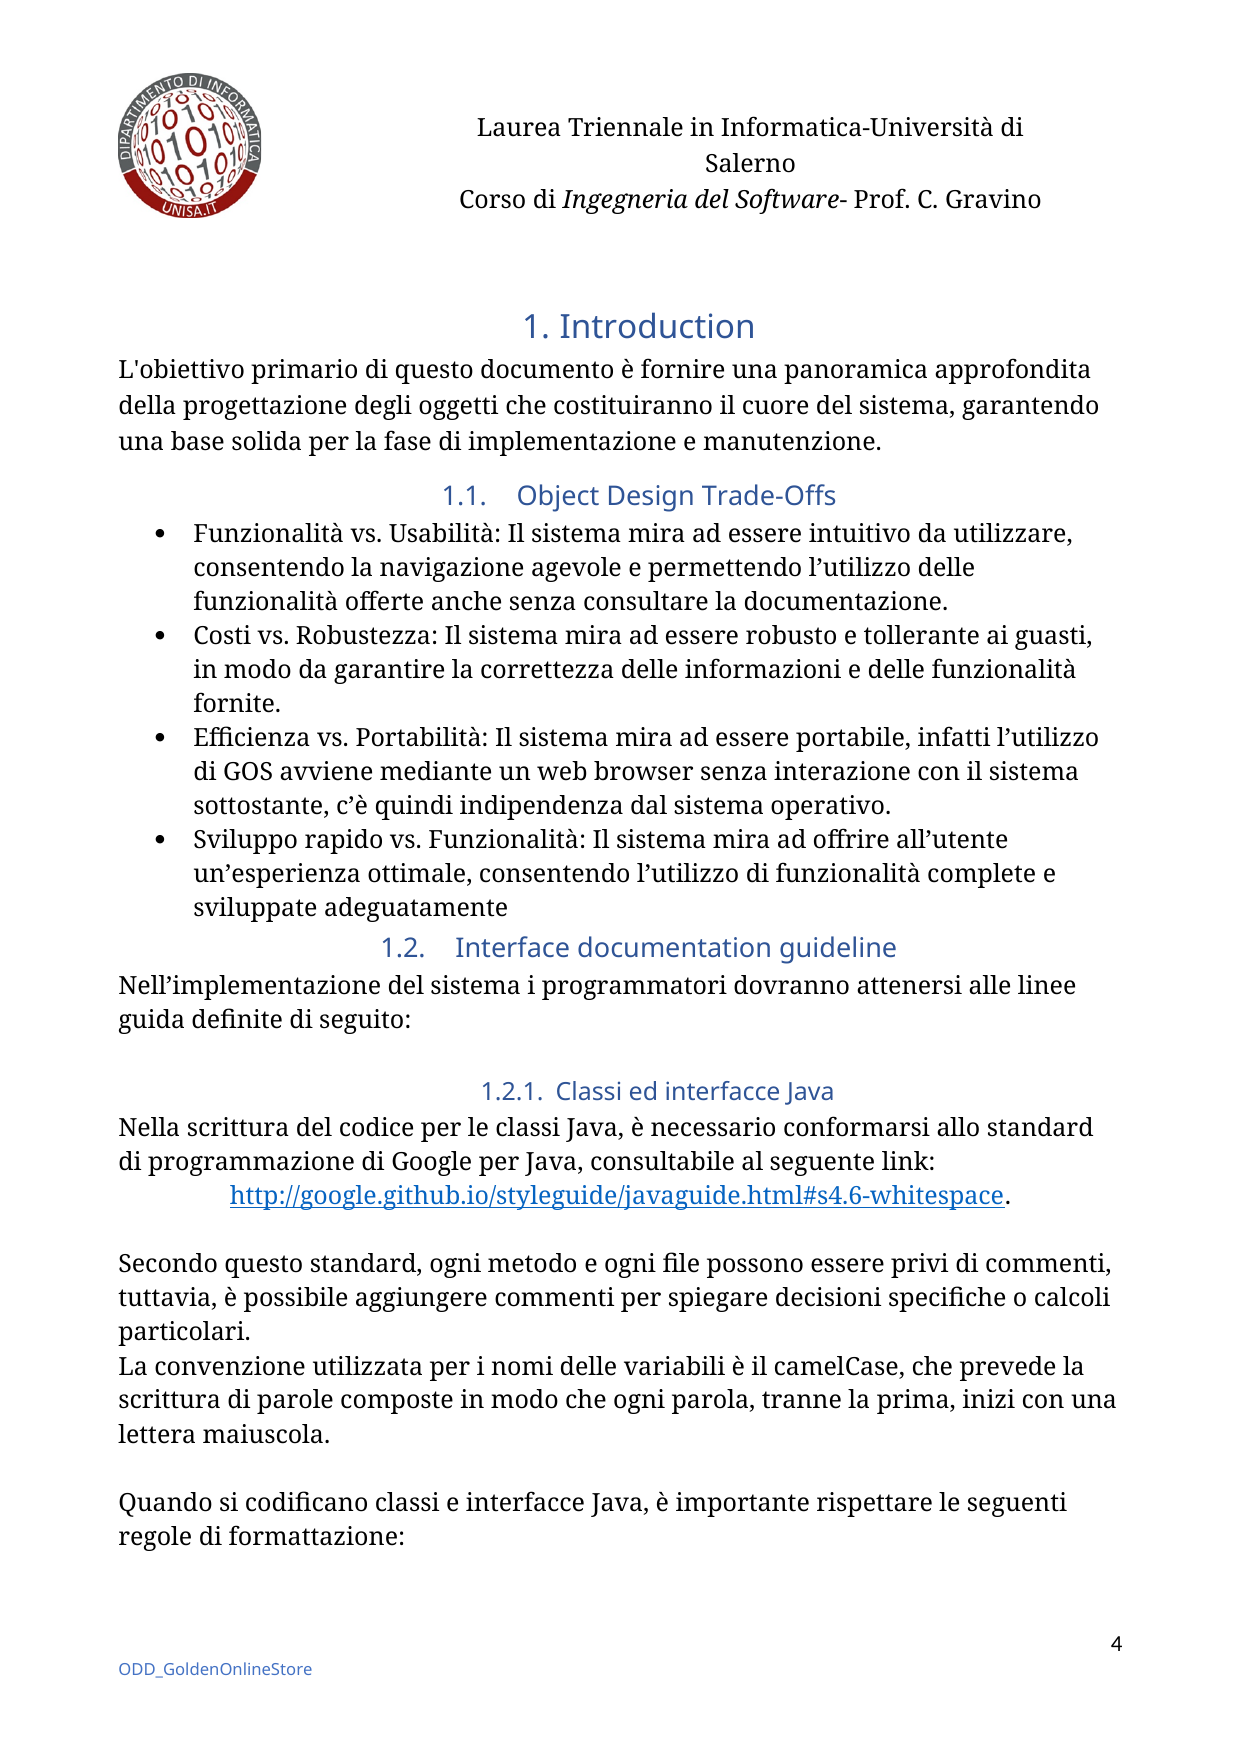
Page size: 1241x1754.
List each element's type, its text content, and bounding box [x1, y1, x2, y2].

text http://google.github.io/styleguide/javaguide.html#s4.6-whitespace. [118, 1178, 1122, 1212]
text Quando si codificano classi e interfacce Java, è importante rispettare le seguenti regole di formattazione: [118, 1484, 1122, 1552]
text La convenzione utilizzata per i nomi delle variabili è il camelCase, che prevede la scrittura di parole composte in modo che ogni parola, tranne la prima, inizi con una lettera maiuscola. [118, 1348, 1122, 1450]
text Nella scrittura del codice per le classi Java, è necessario conformarsi allo standard di programmazione di Google per Java, consultabile al seguente link: [118, 1110, 1122, 1178]
text L'obiettivo primario di questo documento è fornire una panoramica approfondita della progettazione degli oggetti che costituiranno il cuore del sistema, garantendo una base solida per la fase di implementazione e manutenzione. [118, 351, 1122, 458]
list Costi vs. Robustezza: Il sistema mira ad essere robusto e tollerante ai guasti, in modo da garantire la correttezza delle informazioni e delle funzionalità fornite. [156, 617, 1122, 720]
list Sviluppo rapido vs. Funzionalità: Il sistema mira ad offrire all’utente un’esperienza ottimale, consentendo l’utilizzo di funzionalità complete e sviluppate adeguatamente [156, 822, 1122, 924]
subtitle Introduction [156, 303, 1122, 349]
subtitle Object Design Trade-Offs [156, 476, 1122, 513]
text Nell’implementazione del sistema i programmatori dovranno attenersi alle linee guida definite di seguito: [118, 967, 1122, 1035]
subtitle Classi ed interfacce Java [193, 1074, 1122, 1108]
list Efficienza vs. Portabilità: Il sistema mira ad essere portabile, infatti l’utilizzo di GOS avviene mediante un web browser senza interazione con il sistema sottostante, c’è quindi indipendenza dal sistema operativo. [156, 720, 1122, 822]
list Funzionalità vs. Usabilità: Il sistema mira ad essere intuitivo da utilizzare, consentendo la navigazione agevole e permettendo l’utilizzo delle funzionalità offerte anche senza consultare la documentazione. [156, 515, 1122, 617]
picture [118, 73, 262, 218]
text Secondo questo standard, ogni metodo e ogni file possono essere privi di commenti, tuttavia, è possibile aggiungere commenti per spiegare decisioni specifiche o calcoli particolari. [118, 1246, 1122, 1348]
subtitle Interface documentation guideline [156, 928, 1122, 965]
